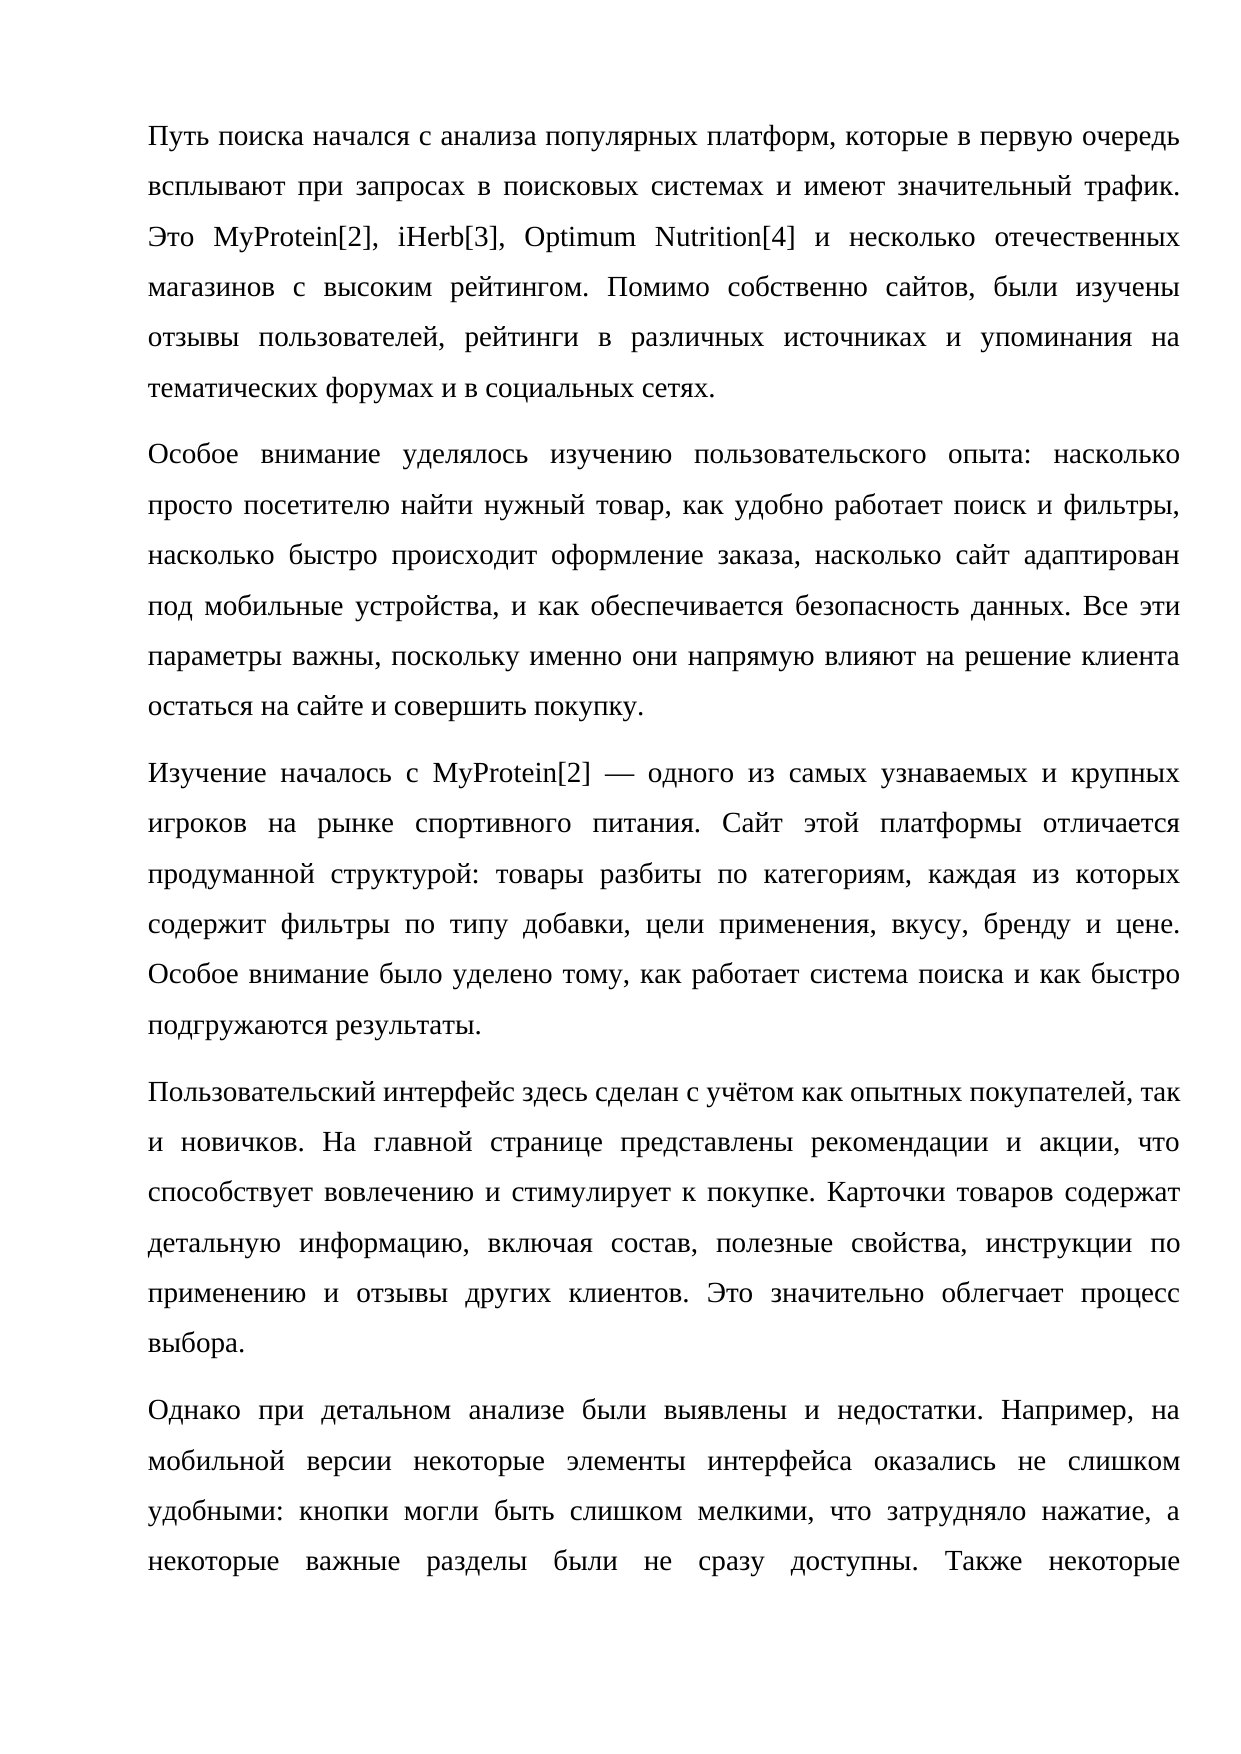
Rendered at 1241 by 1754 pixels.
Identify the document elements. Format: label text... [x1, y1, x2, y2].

text Пользовательский интерфейс здесь сделан с учётом как опытных покупателей, так и новичков. На главной странице представлены рекомендации и акции, что способствует вовлечению и стимулирует к покупке. Карточки товаров содержат детальную информацию, включая состав, полезные свойства, инструкции по применению и отзывы других клиентов. Это значительно облегчает процесс выбора. [148, 1074, 1181, 1359]
text Путь поиска начался с анализа популярных платформ, которые в первую очередь всплывают при запросах в поисковых системах и имеют значительный трафик. Это MyProtein[2], iHerb[3], Optimum Nutrition[4] и несколько отечественных магазинов с высоким рейтингом. Помимо собственно сайтов, были изучены отзывы пользователей, рейтинги в различных источниках и упоминания на тематических форумах и в социальных сетях. [148, 118, 1181, 403]
text Изучение началось с MyProtein[2] — одного из самых узнаваемых и крупных игроков на рынке спортивного питания. Сайт этой платформы отличается продуманной структурой: товары разбиты по категориям, каждая из которых содержит фильтры по типу добавки, цели применения, вкусу, бренду и цене. Особое внимание было уделено тому, как работает система поиска и как быстро подгружаются результаты. [148, 755, 1181, 1040]
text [148, 1392, 1181, 1577]
text Особое внимание уделялось изучению пользовательского опыта: насколько просто посетителю найти нужный товар, как удобно работает поиск и фильтры, насколько быстро происходит оформление заказа, насколько сайт адаптирован под мобильные устройства, и как обеспечивается безопасность данных. Все эти параметры важны, поскольку именно они напрямую влияют на решение клиента остаться на сайте и совершить покупку. [148, 437, 1181, 722]
